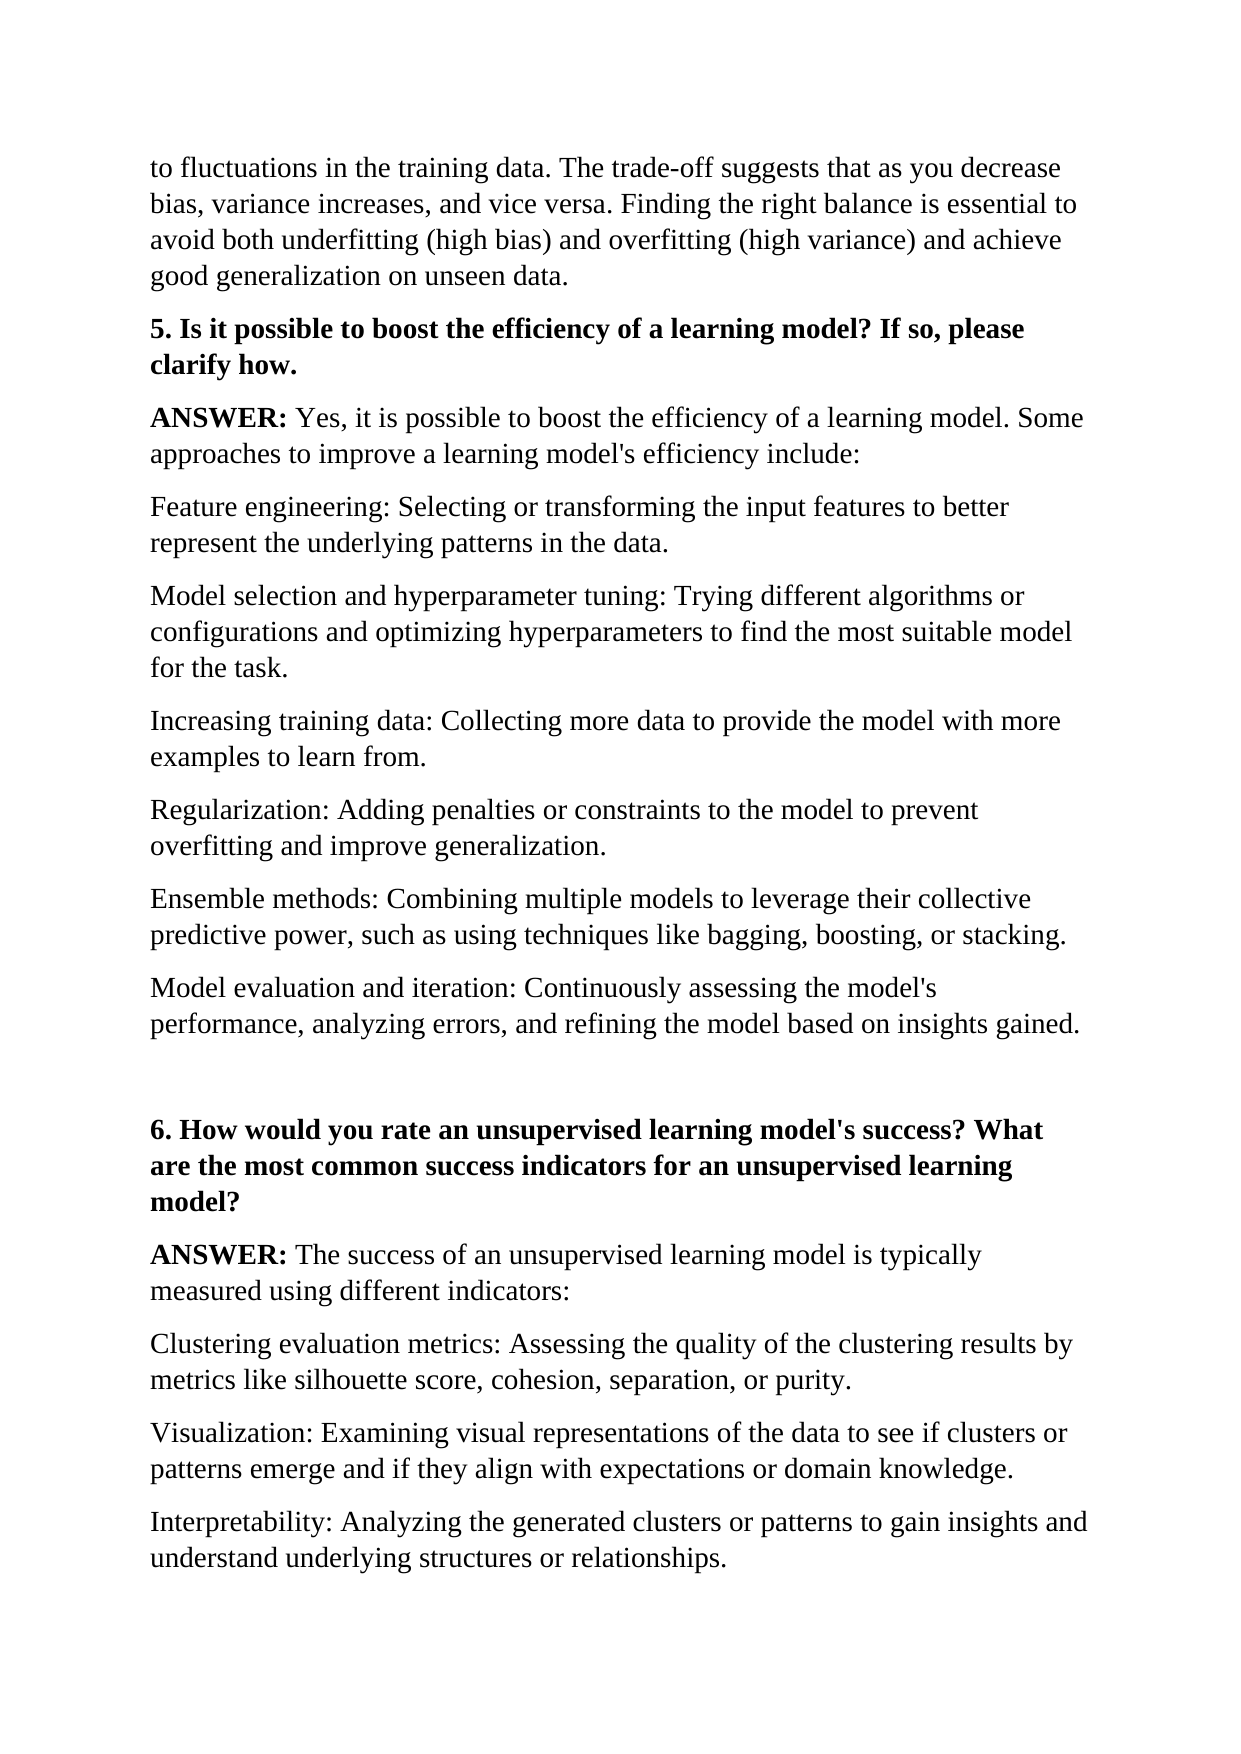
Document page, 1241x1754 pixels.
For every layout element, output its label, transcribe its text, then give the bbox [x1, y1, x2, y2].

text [150, 150, 1090, 292]
text Model selection and hyperparameter tuning: Trying different algorithms or configurations and optimizing hyperparameters to find the most suitable model for the task. [150, 578, 1090, 684]
text Ensemble methods: Combining multiple models to leverage their collective predictive power, such as using techniques like bagging, boosting, or stacking. [150, 881, 1090, 951]
text ANSWER: Yes, it is possible to boost the efficiency of a learning model. Some approaches to improve a learning model's efficiency include: [150, 400, 1090, 470]
text ANSWER: The success of an unsupervised learning model is typically measured using different indicators: [150, 1237, 1090, 1307]
text Interpretability: Analyzing the generated clusters or patterns to gain insights and understand underlying structures or relationships. [150, 1504, 1090, 1573]
text 5. Is it possible to boost the efficiency of a learning model? If so, please clarify how. [150, 311, 1090, 381]
text Feature engineering: Selecting or transforming the input features to better represent the underlying patterns in the data. [150, 489, 1090, 559]
text Clustering evaluation metrics: Assessing the quality of the clustering results by metrics like silhouette score, cohesion, separation, or purity. [150, 1326, 1090, 1396]
text Regularization: Adding penalties or constraints to the model to prevent overfitting and improve generalization. [150, 792, 1090, 862]
text Model evaluation and iteration: Continuously assessing the model's performance, analyzing errors, and refining the model based on insights gained. [150, 970, 1090, 1040]
text Increasing training data: Collecting more data to provide the model with more examples to learn from. [150, 703, 1090, 773]
text Visualization: Examining visual representations of the data to see if clusters or patterns emerge and if they align with expectations or domain knowledge. [150, 1415, 1090, 1484]
text 6. How would you rate an unsupervised learning model's success? What are the most common success indicators for an unsupervised learning model? [150, 1112, 1090, 1218]
